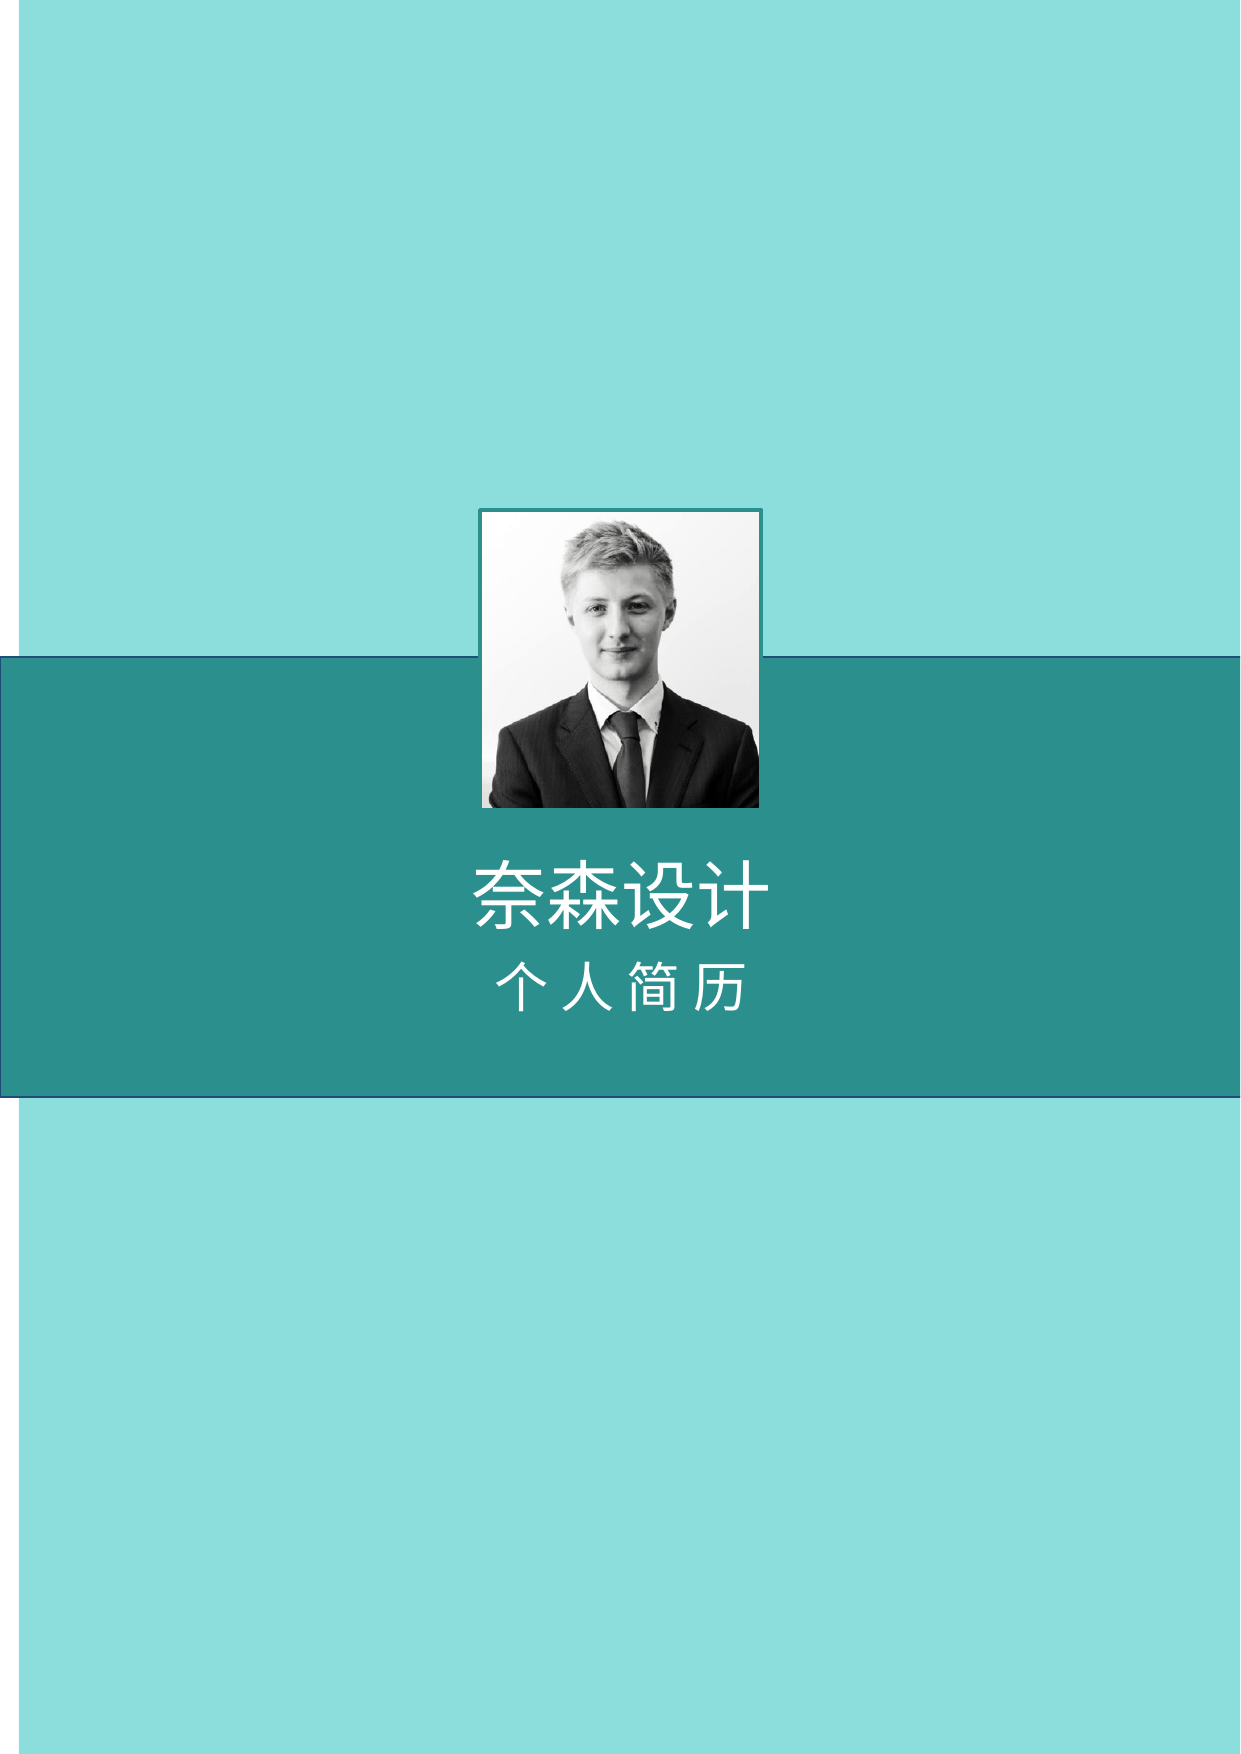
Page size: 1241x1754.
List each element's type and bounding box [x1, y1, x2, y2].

picture [482, 512, 759, 808]
